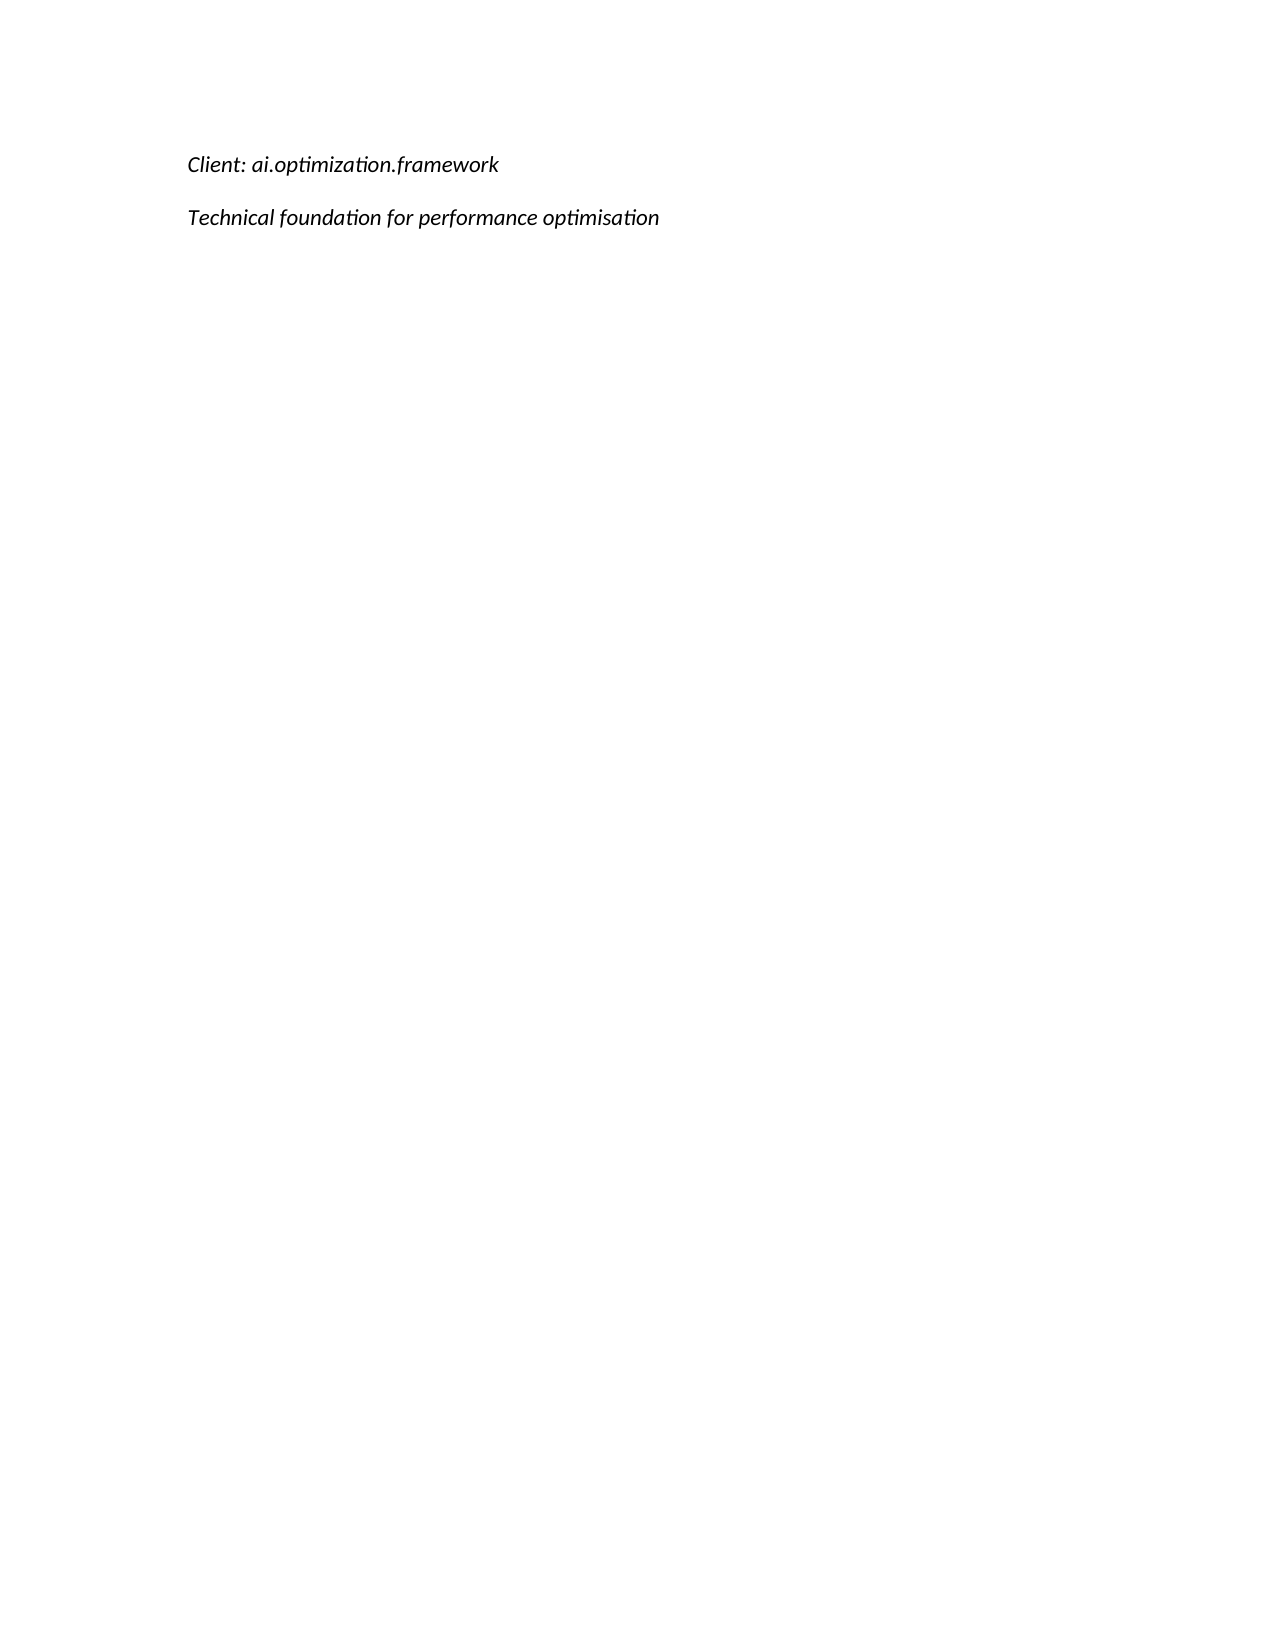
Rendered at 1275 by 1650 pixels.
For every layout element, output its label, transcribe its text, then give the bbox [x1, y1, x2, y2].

text Technical foundation for performance optimisation [187, 203, 1087, 231]
text Client: ai.optimization.framework [187, 150, 1087, 178]
